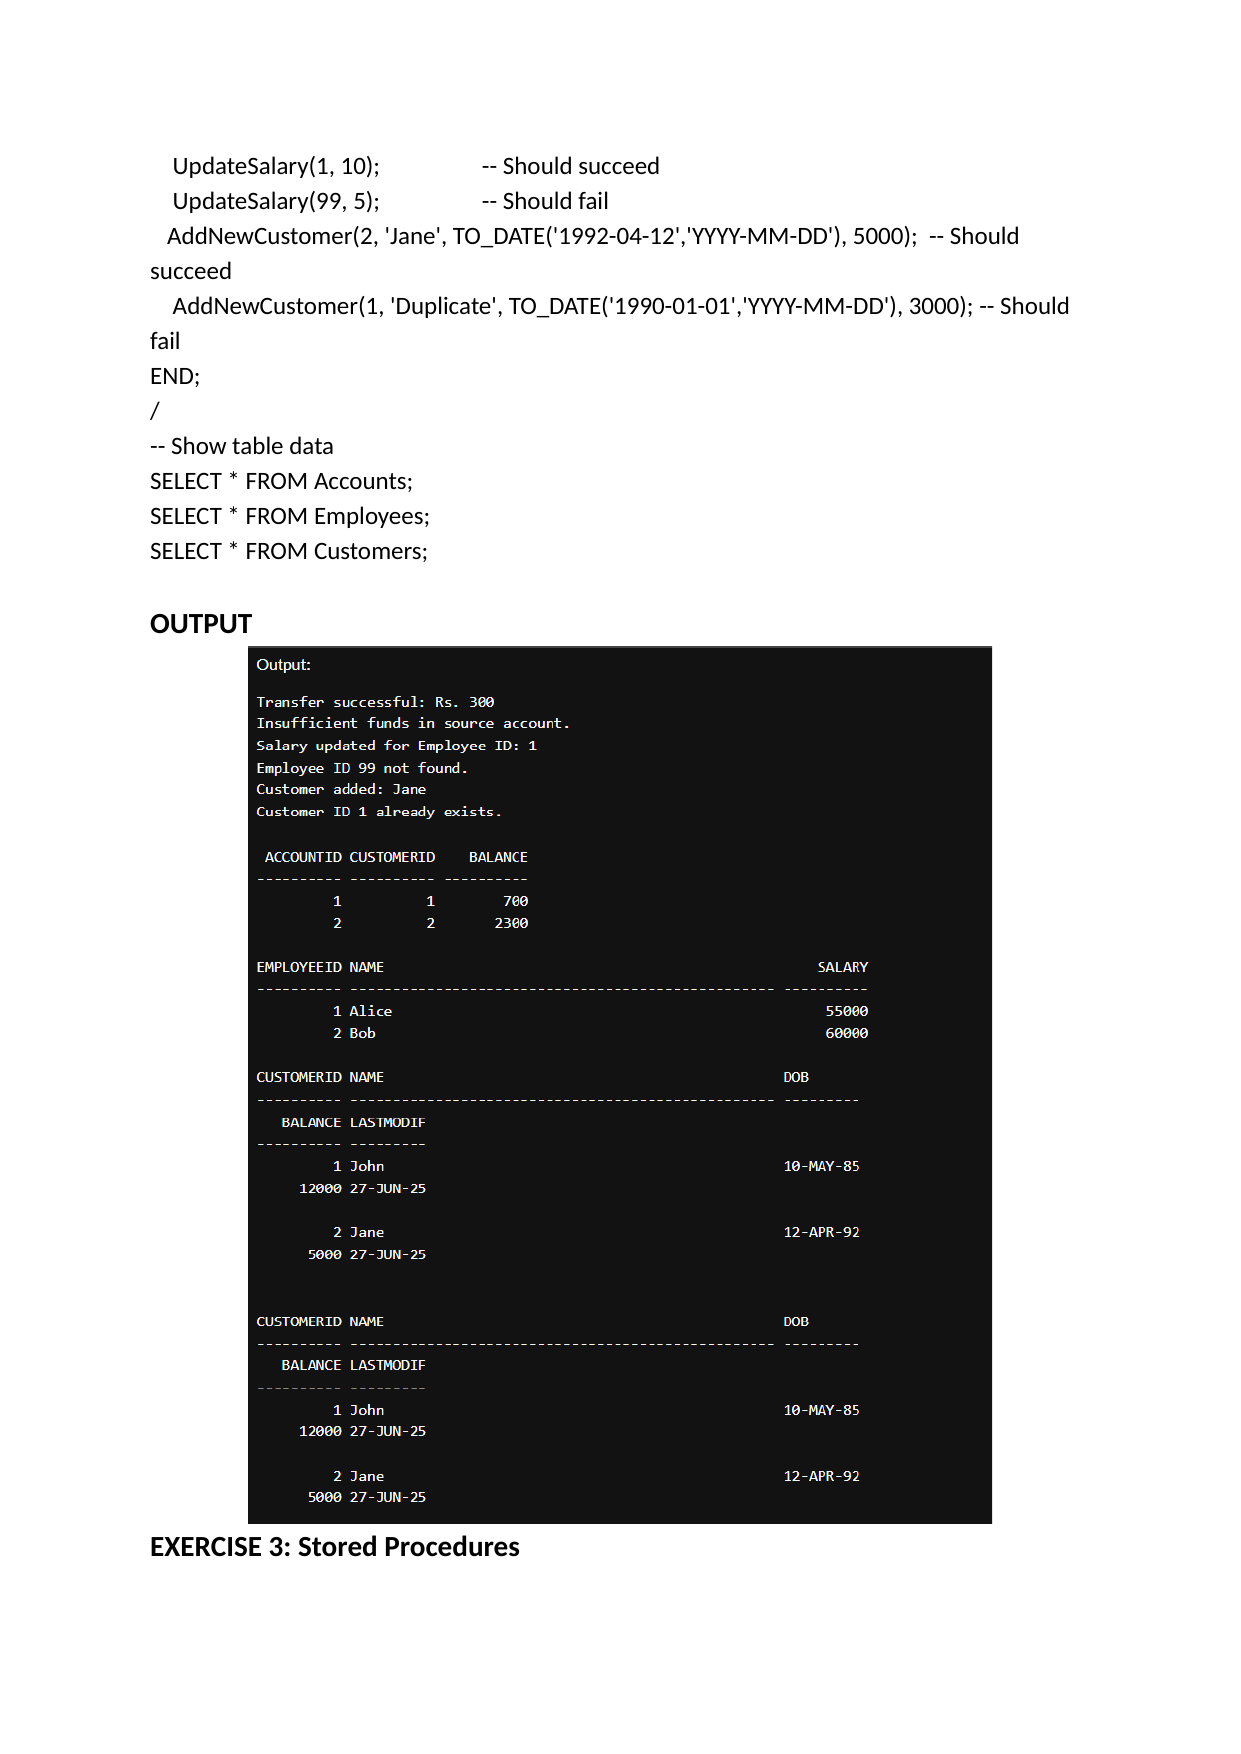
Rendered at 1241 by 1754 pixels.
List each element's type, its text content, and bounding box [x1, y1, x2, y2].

text SELECT * FROM Accounts; [150, 465, 1090, 496]
picture [248, 646, 993, 1524]
text -- Show table data [150, 430, 1090, 461]
text SELECT * FROM Customers; [150, 535, 1090, 566]
text AddNewCustomer(1, 'Duplicate', TO_DATE('1990-01-01','YYYY-MM-DD'), 3000); -- Should fail [150, 290, 1090, 356]
text / [150, 395, 1090, 426]
text OUTPUT [150, 605, 1090, 641]
text AddNewCustomer(2, 'Jane', TO_DATE('1992-04-12','YYYY-MM-DD'), 5000); -- Should succeed [150, 220, 1090, 286]
text END; [150, 360, 1090, 391]
text EXERCISE 3: Stored Procedures [150, 1528, 1090, 1563]
text SELECT * FROM Employees; [150, 500, 1090, 531]
text UpdateSalary(1, 10); -- Should succeed [150, 150, 1090, 181]
text UpdateSalary(99, 5); -- Should fail [150, 185, 1090, 216]
